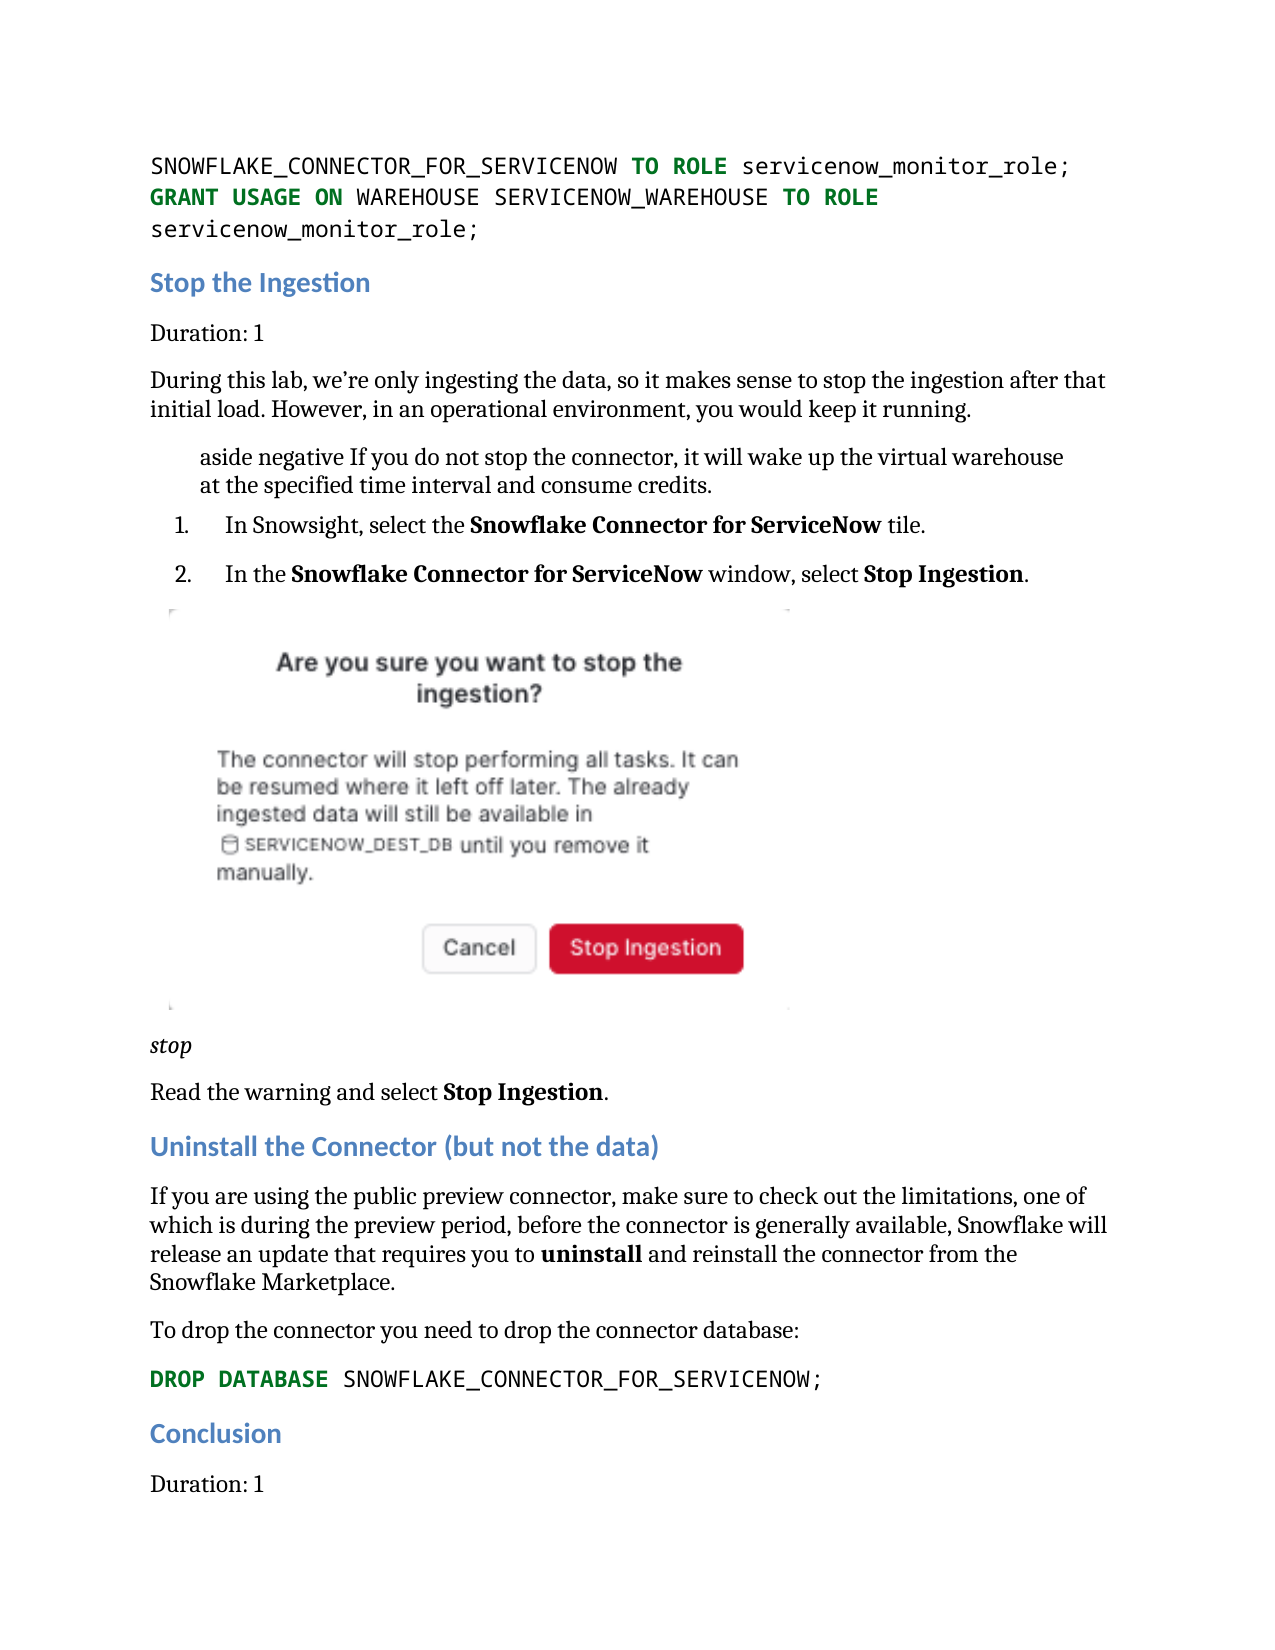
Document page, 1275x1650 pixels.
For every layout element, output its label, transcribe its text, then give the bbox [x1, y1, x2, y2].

subtitle Conclusion [150, 1415, 1125, 1451]
subtitle Uninstall the Connector (but not the data) [150, 1128, 1125, 1163]
subtitle Stop the Ingestion [150, 264, 1125, 300]
picture [168, 609, 790, 1010]
text aside negative If you do not stop the connector, it will wake up the virtual warehouse at the specified time interval and consume credits. [200, 443, 1075, 500]
text During this lab, we’re only ingesting the data, so it makes sense to stop the ingestion after that initial load. However, in an operational environment, you would keep it running. [150, 366, 1125, 424]
text Read the warning and select Stop Ingestion. [150, 1078, 1125, 1107]
text To drop the connector you need to drop the connector database: [150, 1316, 1125, 1344]
list In the Snowflake Connector for ServiceNow window, select Stop Ingestion. [175, 560, 1125, 589]
text Duration: 1 [150, 1470, 1125, 1498]
text stop [150, 1031, 1125, 1059]
text Duration: 1 [150, 319, 1125, 348]
text If you are using the public preview connector, make sure to check out the limitations, one of which is during the preview period, before the connector is generally available, Snowflake will release an update that requires you to uninstall and reinstall the connector from the Snowflake Marketplace. [150, 1182, 1125, 1297]
list In Snowsight, select the Snowflake Connector for ServiceNow tile. [175, 511, 1125, 539]
text DROP DATABASE SNOWFLAKE_CONNECTOR_FOR_SERVICENOW; [150, 1363, 1125, 1394]
